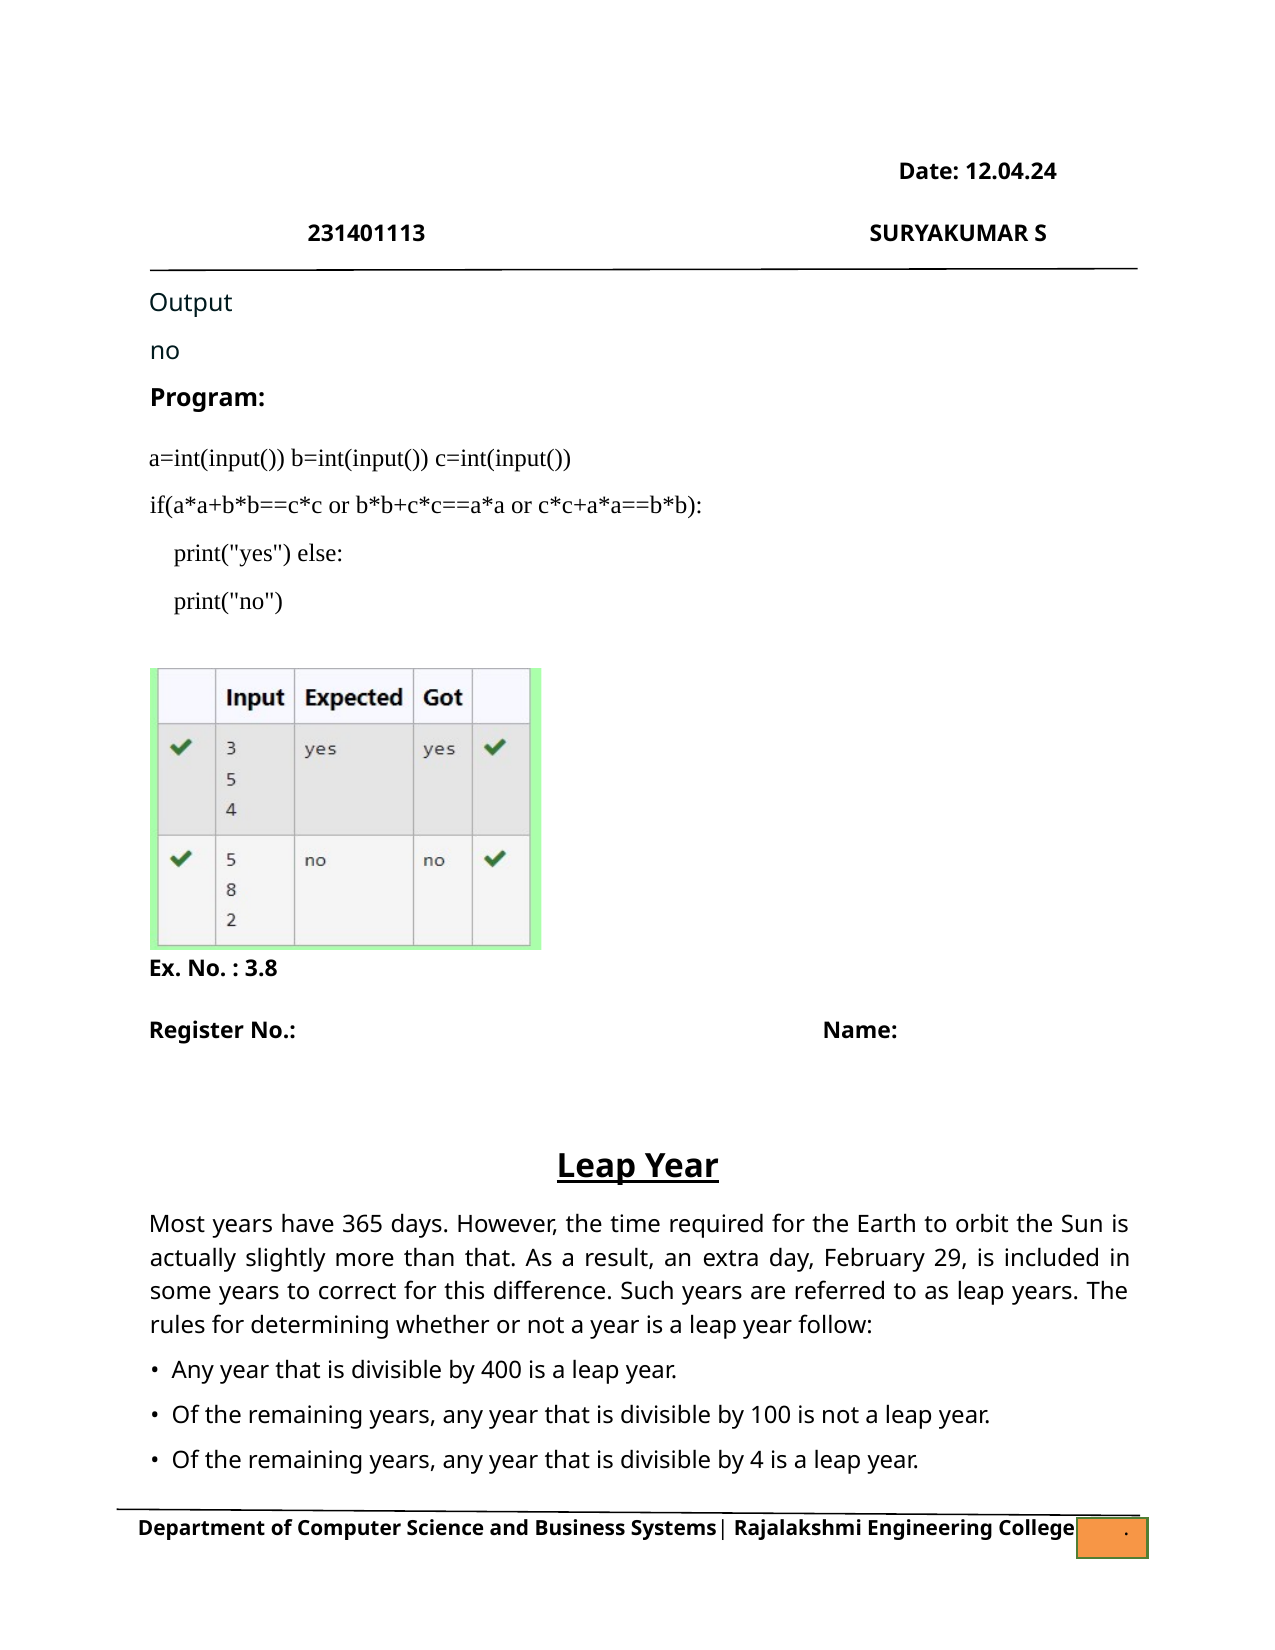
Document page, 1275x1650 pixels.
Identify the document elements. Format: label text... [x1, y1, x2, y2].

text Output no Program: [148, 251, 268, 414]
list Of the remaining years, any year that is divisible by 100 is not a leap year. [150, 1398, 1131, 1430]
text print("no") [148, 586, 588, 615]
text Ex. No. : 3.8 [148, 952, 1131, 983]
text Most years have 365 days. However, the time required for the Earth to orbit the Sun is actually slightly more than that. As a result, an extra day, February 29, is included in some years to correct for this difference. Such years are referred to as leap years. The rules for determining whether or not a year is a leap year follow: [148, 1207, 1131, 1340]
text Register No.: Name: [148, 1014, 1131, 1045]
picture [150, 668, 542, 950]
text Leap Year [150, 1142, 1125, 1187]
text a=int(input()) b=int(input()) c=int(input()) if(a*a+b*b==c*c or b*b+c*c==a*a or c*c+a*a==b*b): [148, 443, 703, 519]
text print("yes") else: [148, 538, 344, 567]
list Any year that is divisible by 400 is a leap year. [150, 1352, 1131, 1385]
list Of the remaining years, any year that is divisible by 4 is a leap year. [150, 1443, 1131, 1476]
